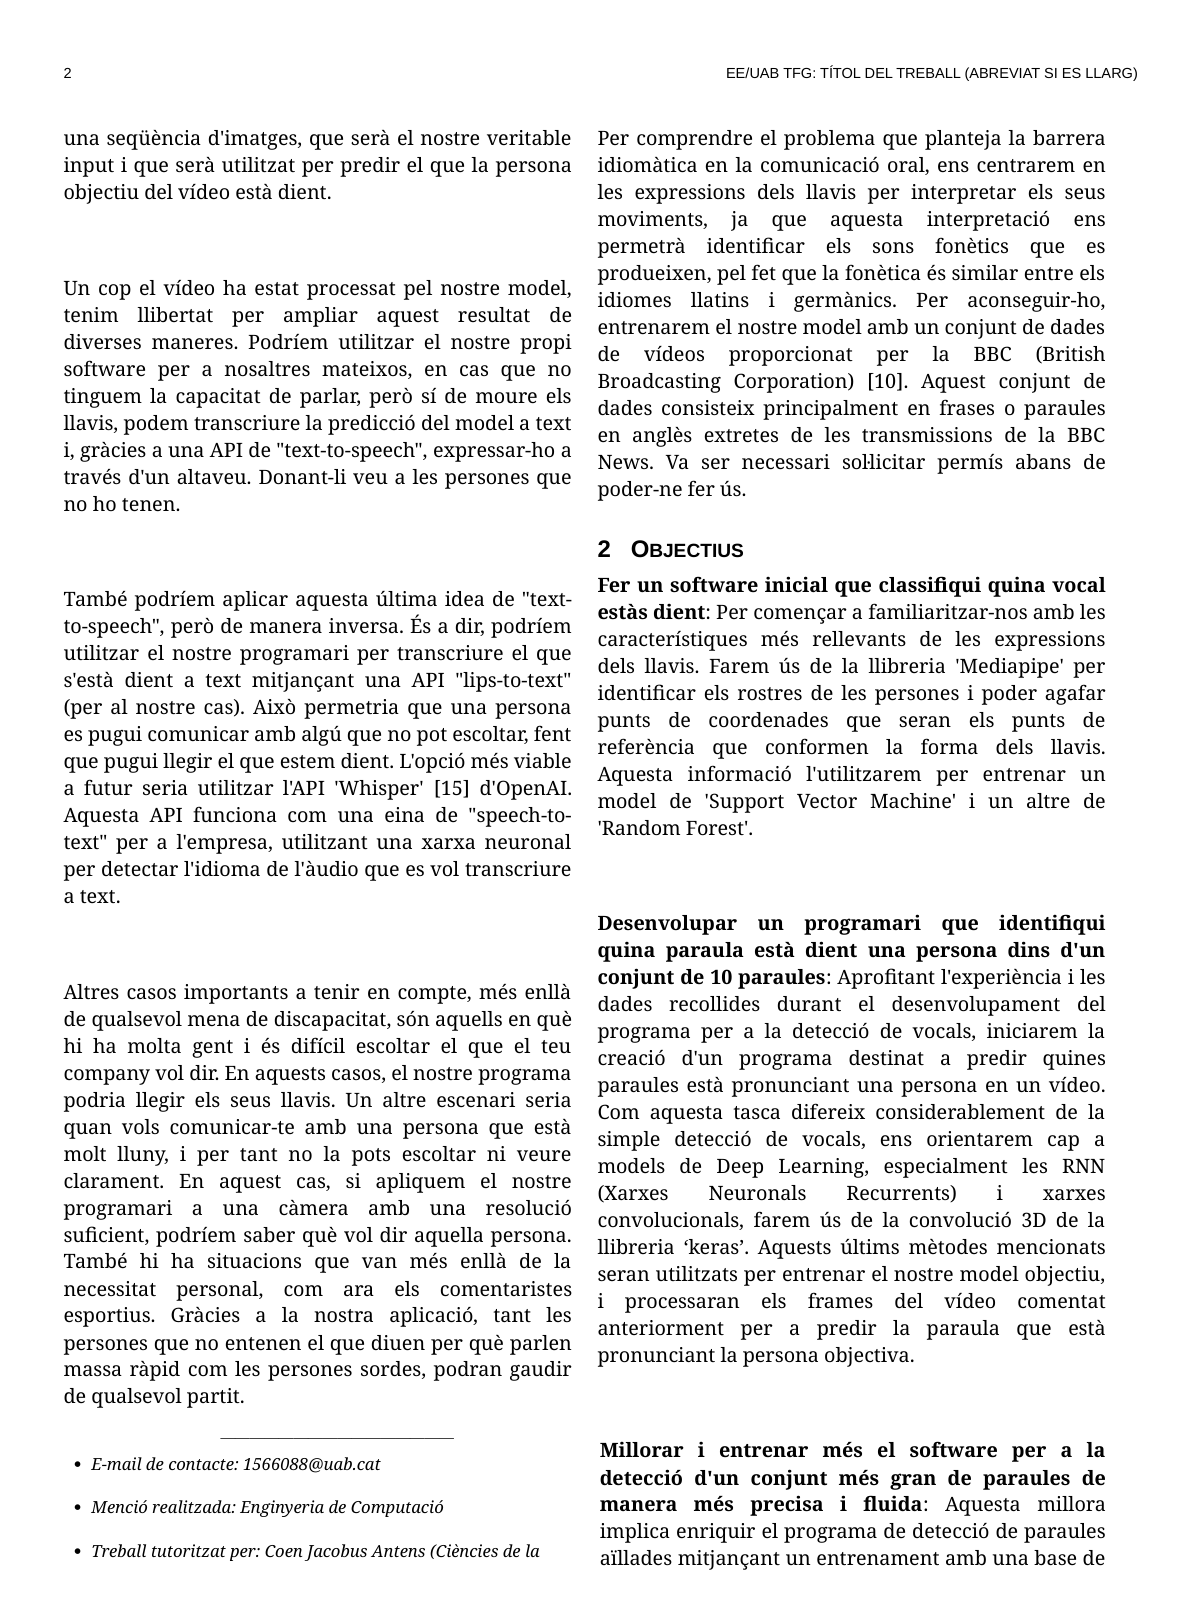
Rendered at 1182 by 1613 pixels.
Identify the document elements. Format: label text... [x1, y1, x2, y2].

subtitle 2 Objectius [597, 536, 1106, 563]
text Altres casos importants a tenir en compte, més enllà de qualsevol mena de discapacitat, són aquells en què hi ha molta gent i és difícil escoltar el que el teu company vol dir. En aquests casos, el nostre programa podria llegir els seus llavis. Un altre escenari seria quan vols comunicar-te amb una persona que està molt lluny, i per tant no la pots escoltar ni veure clarament. En aquest cas, si apliquem el nostre programari a una càmera amb una resolució suficient, podríem saber què vol dir aquella persona. També hi ha situacions que van més enllà de la necessitat personal, com ara els comentaristes esportius. Gràcies a la nostra aplicació, tant les persones que no entenen el que diuen per què parlen massa ràpid com les persones sordes, podran gaudir de qualsevol partit. [63, 978, 572, 1410]
list Menció realitzada: Enginyeria de Computació [74, 1496, 599, 1518]
text Fer un software inicial que classifiqui quina vocal estàs dient: Per començar a familiaritzar-nos amb les característiques més rellevants de les expressions dels llavis. Farem ús de la llibreria 'Mediapipe' per identificar els rostres de les persones i poder agafar punts de coordenades que seran els punts de referència que conformen la forma dels llavis. Aquesta informació l'utilitzarem per entrenar un model de 'Support Vector Machine' i un altre de 'Random Forest'. [597, 571, 1106, 841]
text Per comprendre el problema que planteja la barrera idiomàtica en la comunicació oral, ens centrarem en les expressions dels llavis per interpretar els seus moviments, ja que aquesta interpretació ens permetrà identificar els sons fonètics que es produeixen, pel fet que la fonètica és similar entre els idiomes llatins i germànics. Per aconseguir-ho, entrenarem el nostre model amb un conjunt de dades de vídeos proporcionat per la BBC (British Broadcasting Corporation) [10]. Aquest conjunt de dades consisteix principalment en frases o paraules en anglès extretes de les transmissions de la BBC News. Va ser necessari sol·licitar permís abans de poder-ne fer ús. [597, 124, 1106, 502]
list E-mail de contacte: 1566088@uab.cat [74, 1452, 599, 1475]
text Desenvolupar un programari que identifiqui quina paraula està dient una persona dins d'un conjunt de 10 paraules: Aprofitant l'experiència i les dades recollides durant el desenvolupament del programa per a la detecció de vocals, iniciarem la creació d'un programa destinat a predir quines paraules està pronunciant una persona en un vídeo. Com aquesta tasca difereix considerablement de la simple detecció de vocals, ens orientarem cap a models de Deep Learning, especialment les RNN (Xarxes Neuronals Recurrents) i xarxes convolucionals, farem ús de la convolució 3D de la llibreria ‘keras’. Aquests últims mètodes mencionats seran utilitzats per entrenar el nostre model objectiu, i processaran els frames del vídeo comentat anteriorment per a predir la paraula que està pronunciant la persona objectiva. [597, 909, 1106, 1368]
text Un cop el vídeo ha estat processat pel nostre model, tenim llibertat per ampliar aquest resultat de diverses maneres. Podríem utilitzar el nostre propi software per a nosaltres mateixos, en cas que no tinguem la capacitat de parlar, però sí de moure els llavis, podem transcriure la predicció del model a text i, gràcies a una API de "text-to-speech", expressar-ho a través d'un altaveu. Donant-li veu a les persones que no ho tenen. [63, 274, 572, 517]
text ———————————————— [74, 1429, 599, 1446]
list Treball tutoritzat per: Coen Jacobus Antens (Ciències de la Computació i Intel·ligència Artificial) [74, 1539, 599, 1564]
text També podríem aplicar aquesta última idea de "text-to-speech", però de manera inversa. És a dir, podríem utilitzar el nostre programari per transcriure el que s'està dient a text mitjançant una API "lips-to-text" (per al nostre cas). Això permetria que una persona es pugui comunicar amb algú que no pot escoltar, fent que pugui llegir el que estem dient. L'opció més viable a futur seria utilitzar l'API 'Whisper' [15] d'OpenAI. Aquesta API funciona com una eina de "speech-to-text" per a l'empresa, utilitzant una xarxa neuronal per detectar l'idioma de l'àudio que es vol transcriure a text. [63, 586, 572, 909]
